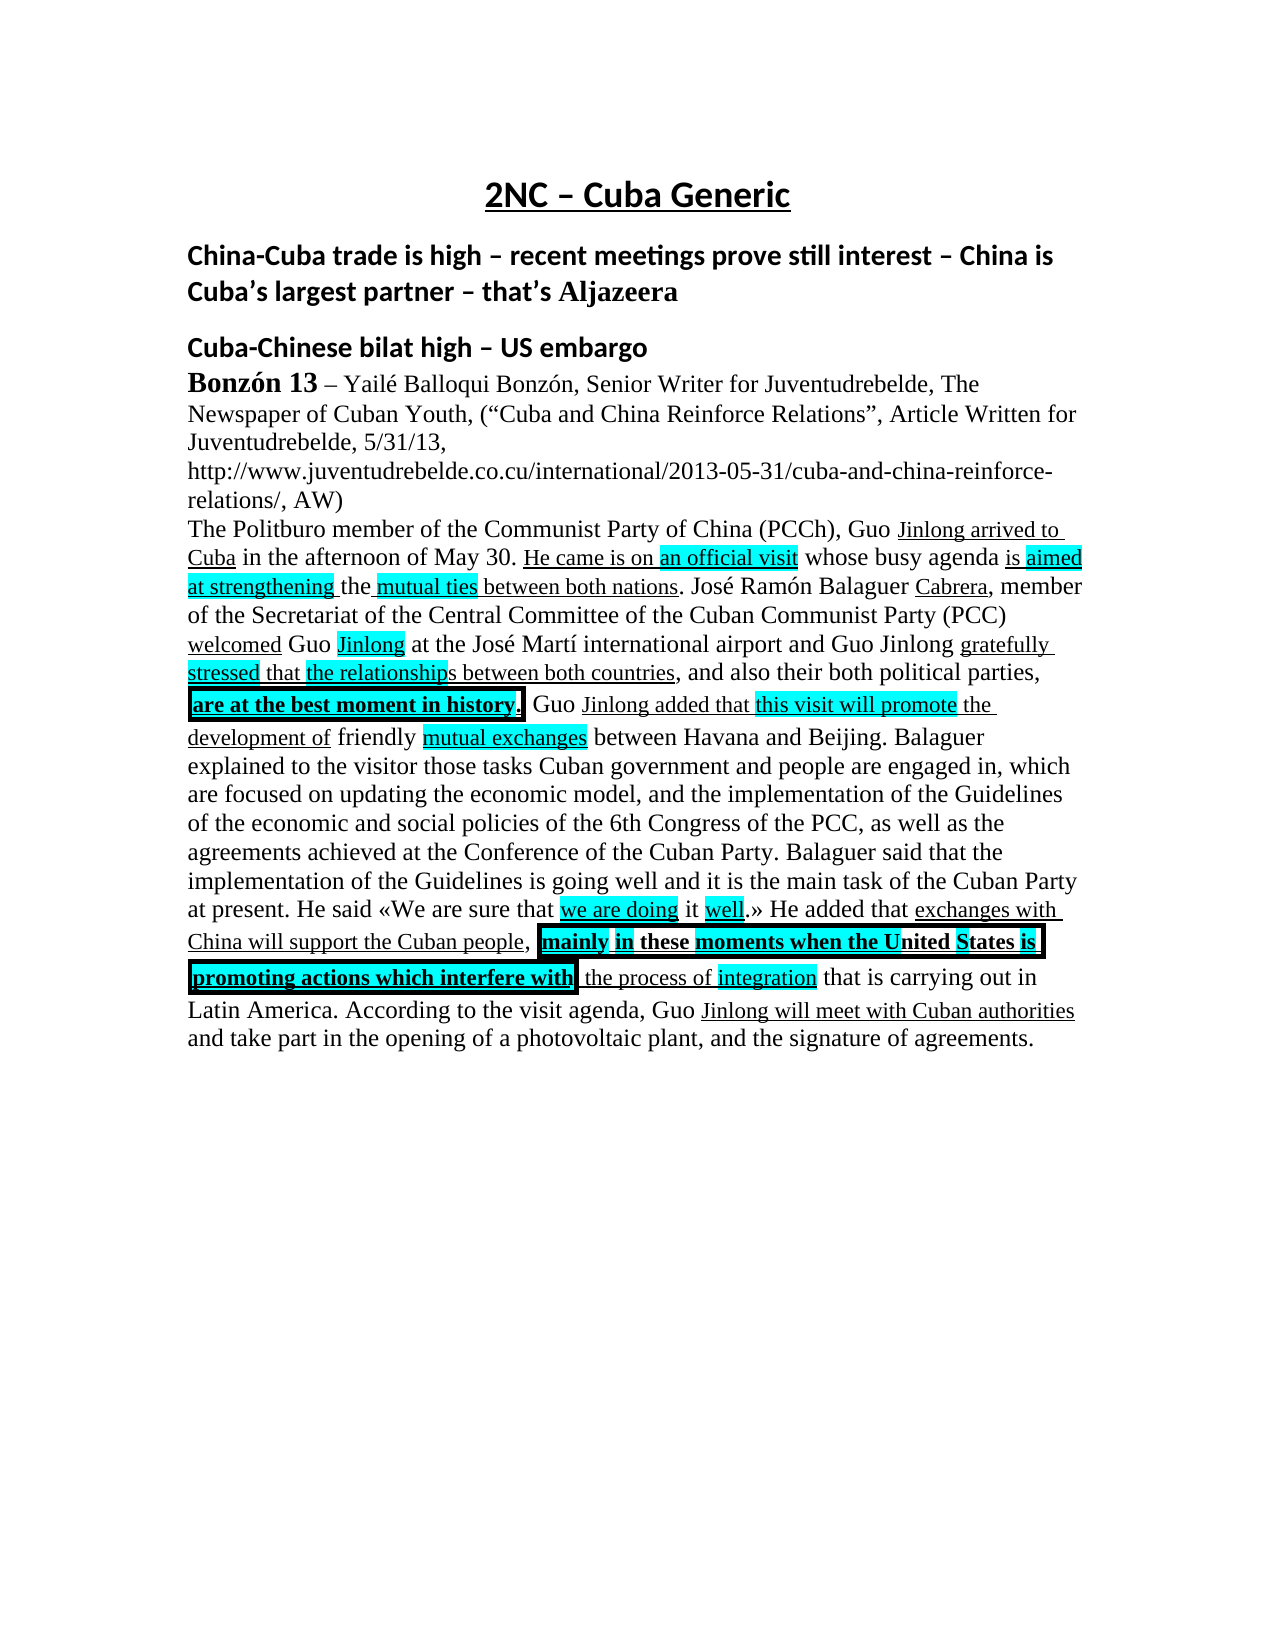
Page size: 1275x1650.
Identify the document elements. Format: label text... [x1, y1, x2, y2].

subtitle 2NC – Cuba Generic [187, 171, 1087, 217]
subtitle Cuba-Chinese bilat high – US embargo [187, 329, 1087, 365]
text Bonzón 13 – Yailé Balloqui Bonzón, Senior Writer for Juventudrebelde, The Newspaper of Cuban Youth, (“Cuba and China Reinforce Relations”, Article Written for Juventudrebelde, 5/31/13, http://www.juventudrebelde.co.cu/international/2013-05-31/cuba-and-china-reinforce-relations/, AW) [187, 365, 1087, 514]
subtitle China-Cuba trade is high – recent meetings prove still interest – China is Cuba’s largest partner – that’s Aljazeera [187, 237, 1087, 309]
text The Politburo member of the Communist Party of China (PCCh), Guo Jinlong arrived to Cuba in the afternoon of May 30. He came is on an official visit whose busy agenda is aimed at strengthening the mutual ties between both nations. José Ramón Balaguer Cabrera, member of the Secretariat of the Central Committee of the Cuban Communist Party (PCC) welcomed Guo Jinlong at the José Martí international airport and Guo Jinlong gratefully stressed that the relationships between both countries, and also their both political parties, are at the best moment in history. Guo Jinlong added that this visit will promote the development of friendly mutual exchanges between Havana and Beijing. Balaguer explained to the visitor those tasks Cuban government and people are engaged in, which are focused on updating the economic model, and the implementation of the Guidelines of the economic and social policies of the 6th Congress of the PCC, as well as the agreements achieved at the Conference of the Cuban Party. Balaguer said that the implementation of the Guidelines is going well and it is the main task of the Cuban Party at present. He said «We are sure that we are doing it well.» He added that exchanges with China will support the Cuban people, mainly in these moments when the United States is promoting actions which interfere with the process of integration that is carrying out in Latin America. According to the visit agenda, Guo Jinlong will meet with Cuban authorities and take part in the opening of a photovoltaic plant, and the signature of agreements. [187, 514, 1087, 1052]
